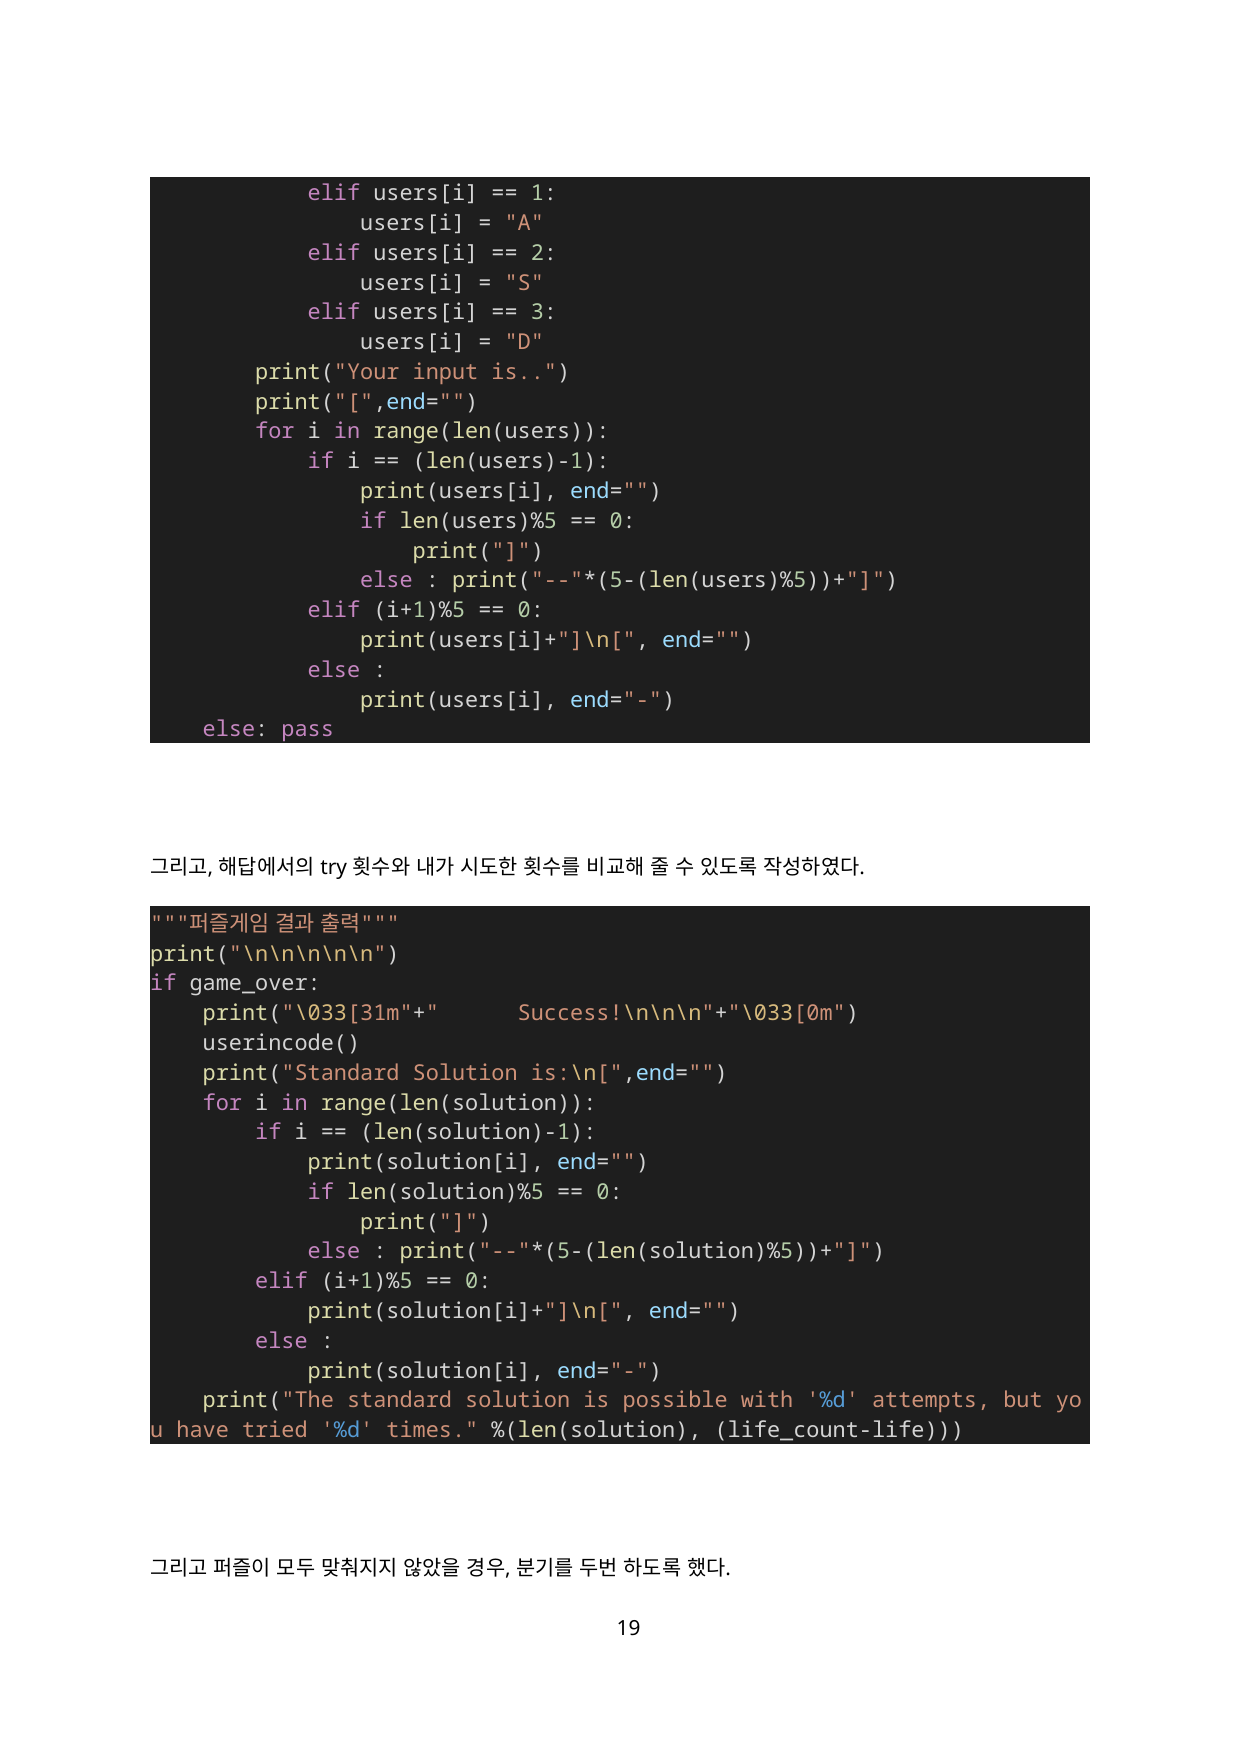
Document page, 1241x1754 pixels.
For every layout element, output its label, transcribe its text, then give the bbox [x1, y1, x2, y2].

text print(users[i], end="-") [150, 684, 1090, 713]
text print("]") [150, 1206, 1090, 1235]
text elif users[i] == 3: [150, 296, 1090, 326]
text users[i] = "S" [150, 267, 1090, 296]
text print("]") [150, 535, 1090, 564]
text else : [150, 654, 1090, 684]
text 그리고, 해답에서의 try 횟수와 내가 시도한 횟수를 비교해 줄 수 있도록 작성하였다. [150, 850, 1090, 880]
text for i in range(len(solution)): [150, 1086, 1090, 1116]
text print(solution[i], end="") [150, 1146, 1090, 1176]
text print("Standard Solution is:\n[",end="") [150, 1057, 1090, 1086]
text print(users[i]+"]\n[", end="") [150, 624, 1090, 654]
text users[i] = "D" [150, 326, 1090, 356]
text if game_over: [150, 967, 1090, 997]
text if len(users)%5 == 0: [150, 505, 1090, 535]
text elif users[i] == 2: [150, 237, 1090, 267]
text print(solution[i]+"]\n[", end="") [150, 1295, 1090, 1325]
text elif (i+1)%5 == 0: [150, 594, 1090, 624]
text print("[",end="") [150, 386, 1090, 416]
text print(users[i], end="") [150, 475, 1090, 505]
text else : [150, 1325, 1090, 1354]
text else: pass [150, 713, 1090, 743]
text print("\033[31m"+" Success!\n\n\n"+"\033[0m") [150, 997, 1090, 1027]
text elif users[i] == 1: [150, 177, 1090, 207]
text if i == (len(users)-1): [150, 445, 1090, 475]
text userincode() [150, 1027, 1090, 1057]
text print("Your input is..") [150, 356, 1090, 386]
text elif (i+1)%5 == 0: [150, 1265, 1090, 1295]
text 그리고 퍼즐이 모두 맞춰지지 않았을 경우, 분기를 두번 하도록 했다. [150, 1551, 1090, 1581]
text if i == (len(solution)-1): [150, 1116, 1090, 1146]
text else : print("--"*(5-(len(users)%5))+"]") [150, 564, 1090, 594]
text print("\n\n\n\n\n") [150, 937, 1090, 967]
text for i in range(len(users)): [150, 416, 1090, 445]
text if len(solution)%5 == 0: [150, 1176, 1090, 1206]
text print("The standard solution is possible with '%d' attempts, but you have tried '%d' times." %(len(solution), (life_count-life))) [150, 1384, 1090, 1444]
text else : print("--"*(5-(len(solution)%5))+"]") [150, 1235, 1090, 1265]
text """퍼즐게임 결과 출력""" [150, 906, 1090, 937]
text users[i] = "A" [150, 207, 1090, 237]
text print(solution[i], end="-") [150, 1354, 1090, 1384]
